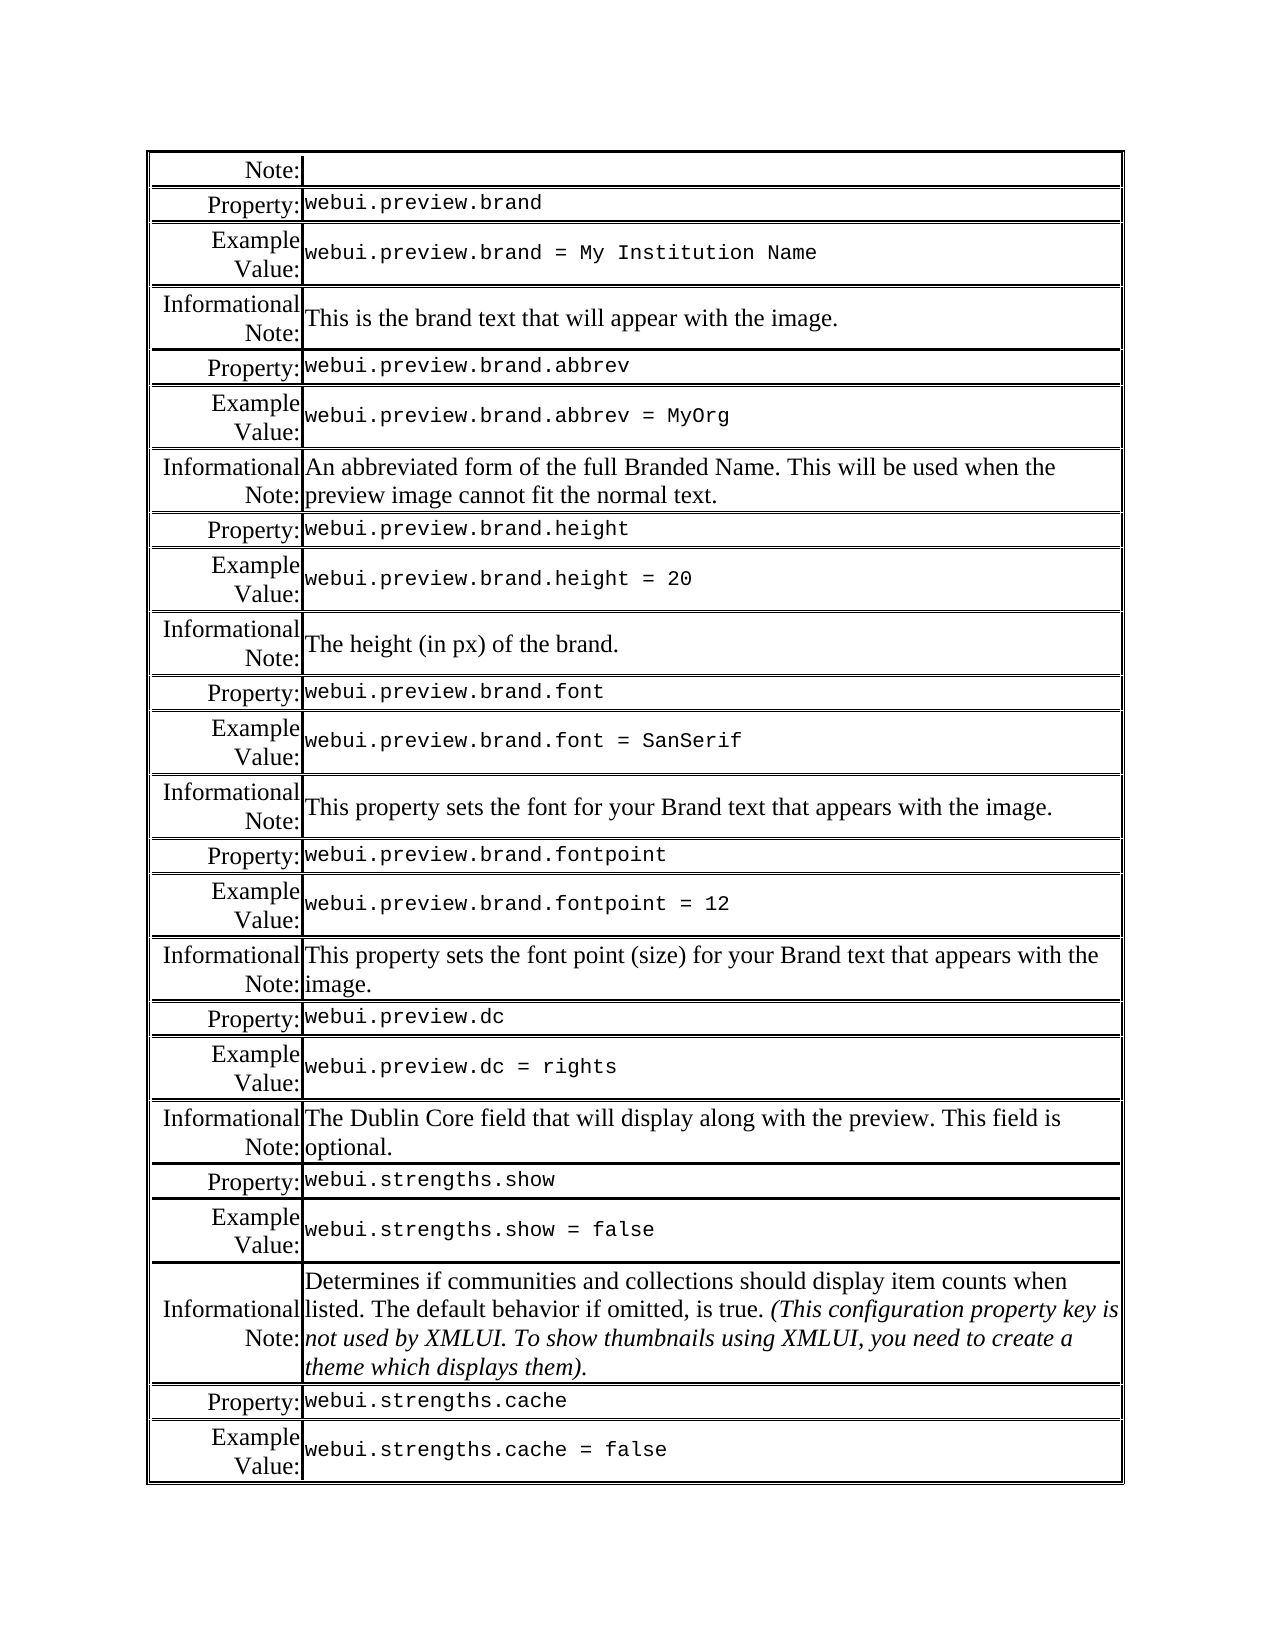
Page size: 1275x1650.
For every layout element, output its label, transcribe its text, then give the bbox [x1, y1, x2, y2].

table_cell webui.preview.brand.fontpoint [304, 836, 1122, 871]
table_cell webui.preview.brand.font [304, 674, 1122, 709]
table_cell The Dublin Core field that will display along with the preview. This field is optional. [304, 1098, 1122, 1162]
table_cell This property sets the font point (size) for your Brand text that appears with the image. [304, 935, 1122, 999]
table_cell This is the brand text that will appear with the image. [304, 284, 1122, 348]
table_cell webui.preview.dc = rights [304, 1034, 1122, 1098]
table_cell Informational Note: [150, 935, 301, 999]
table_cell Determines if communities and collections should display item counts when listed. The default behavior if omitted, is true. (This configuration property key is not used by XMLUI. To show thumbnails using XMLUI, you need to create a theme which displays them). [304, 1261, 1121, 1382]
table_cell Informational Note: [148, 610, 302, 673]
table_cell Example Value: [150, 1197, 301, 1261]
table_cell Example Value: [148, 709, 302, 772]
table_cell Example Value: [150, 1034, 301, 1098]
table_cell An abbreviated form of the full Branded Name. This will be used when the preview image cannot fit the normal text. [302, 447, 1123, 511]
table_cell webui.preview.dc [304, 999, 1122, 1034]
table_cell Example Value: [150, 220, 301, 284]
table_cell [302, 153, 1121, 185]
table_cell webui.preview.brand = My Institution Name [304, 220, 1122, 284]
table_cell Informational Note: [148, 447, 302, 511]
table_cell Property: [148, 348, 301, 383]
table_cell Informational Note: [150, 1098, 301, 1162]
table_cell Informational Note: [150, 284, 301, 348]
table_cell Property: [150, 674, 301, 709]
table_cell Informational Note: [150, 153, 302, 185]
table_cell Informational Note: [150, 773, 301, 836]
table_cell Property: [150, 1382, 301, 1417]
table_cell webui.preview.brand.height = 20 [302, 546, 1123, 610]
table_cell webui.strengths.cache [304, 1382, 1122, 1417]
table_cell webui.strengths.cache = false [302, 1418, 1122, 1481]
table_cell webui.preview.brand.font = SanSerif [302, 709, 1123, 772]
table_cell webui.preview.brand.fontpoint = 12 [304, 871, 1122, 935]
table_cell webui.strengths.show [304, 1162, 1121, 1197]
table_cell webui.preview.brand.abbrev = MyOrg [304, 383, 1122, 447]
table_cell Property: [150, 185, 301, 220]
table_cell Example Value: [150, 871, 301, 935]
table_cell The height (in px) of the brand. [302, 610, 1123, 673]
table_cell Property: [150, 999, 301, 1034]
table_cell webui.preview.brand.height [302, 511, 1123, 546]
table_cell Example Value: [148, 546, 302, 610]
table_cell Example Value: [150, 1418, 302, 1481]
table_cell webui.strengths.show = false [304, 1197, 1121, 1261]
table_cell webui.preview.brand [304, 185, 1122, 220]
table_cell Informational Note: [150, 1261, 301, 1382]
table_cell webui.preview.brand.abbrev [304, 348, 1123, 383]
table_cell This property sets the font for your Brand text that appears with the image. [304, 773, 1122, 836]
table_cell Property: [150, 1162, 301, 1197]
table_cell Property: [148, 511, 302, 546]
table_cell Property: [150, 836, 301, 871]
table_cell Example Value: [150, 383, 301, 447]
